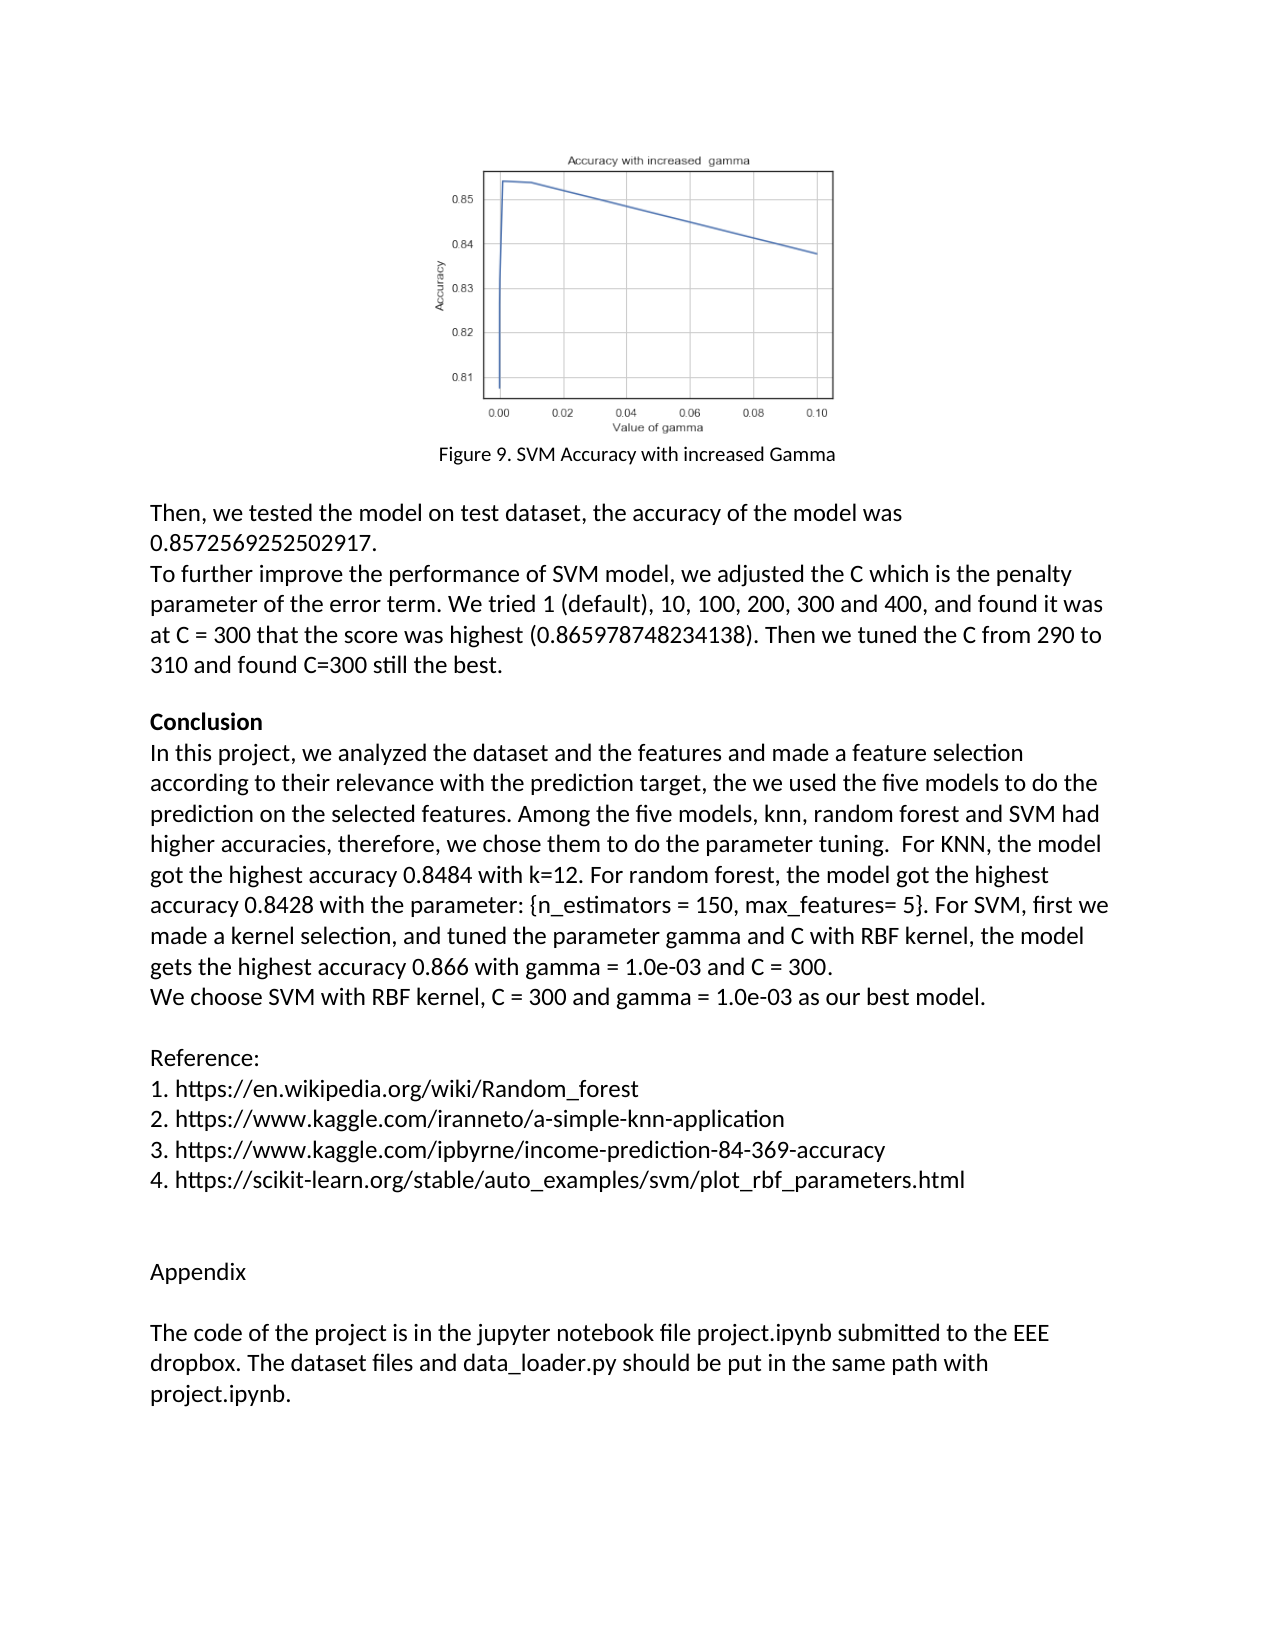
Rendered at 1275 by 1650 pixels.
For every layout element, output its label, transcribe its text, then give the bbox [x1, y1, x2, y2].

text 2. https://www.kaggle.com/iranneto/a-simple-knn-application [150, 1103, 1125, 1134]
text Reference: [150, 1042, 1125, 1073]
text The code of the project is in the jupyter notebook file project.ipynb submitted to the EEE dropbox. The dataset files and data_loader.py should be put in the same path with project.ipynb. [150, 1317, 1125, 1408]
text Then, we tested the model on test dataset, the accuracy of the model was 0.8572569252502917. [150, 497, 1125, 558]
text Appendix [150, 1256, 1125, 1286]
text Conclusion [150, 707, 1125, 737]
text We choose SVM with RBF kernel, C = 300 and gamma = 1.0e-03 as our best model. [150, 981, 1125, 1012]
text In this project, we analyzed the dataset and the features and made a feature selection according to their relevance with the prediction target, the we used the five models to do the prediction on the selected features. Among the five models, knn, random forest and SVM had higher accuracies, therefore, we chose them to do the parameter tuning. For KNN, the model got the highest accuracy 0.8484 with k=12. For random forest, the model got the highest accuracy 0.8428 with the parameter: {n_estimators = 150, max_features= 5}. For SVM, first we made a kernel selection, and tuned the parameter gamma and C with RBF kernel, the model gets the highest accuracy 0.866 with gamma = 1.0e-03 and C = 300. [150, 737, 1125, 981]
text Figure 9. SVM Accuracy with increased Gamma [150, 441, 1125, 466]
text To further improve the performance of SVM model, we adjusted the C which is the penalty parameter of the error term. We tried 1 (default), 10, 100, 200, 300 and 400, and found it was at C = 300 that the score was highest (0.865978748234138). Then we tuned the C from 290 to 310 and found C=300 still the best. [150, 558, 1125, 680]
text 3. https://www.kaggle.com/ipbyrne/income-prediction-84-369-accuracy [150, 1134, 1125, 1164]
picture [429, 150, 846, 441]
text 4. https://scikit-learn.org/stable/auto_examples/svm/plot_rbf_parameters.html [150, 1164, 1125, 1195]
text 1. https://en.wikipedia.org/wiki/Random_forest [150, 1073, 1125, 1103]
